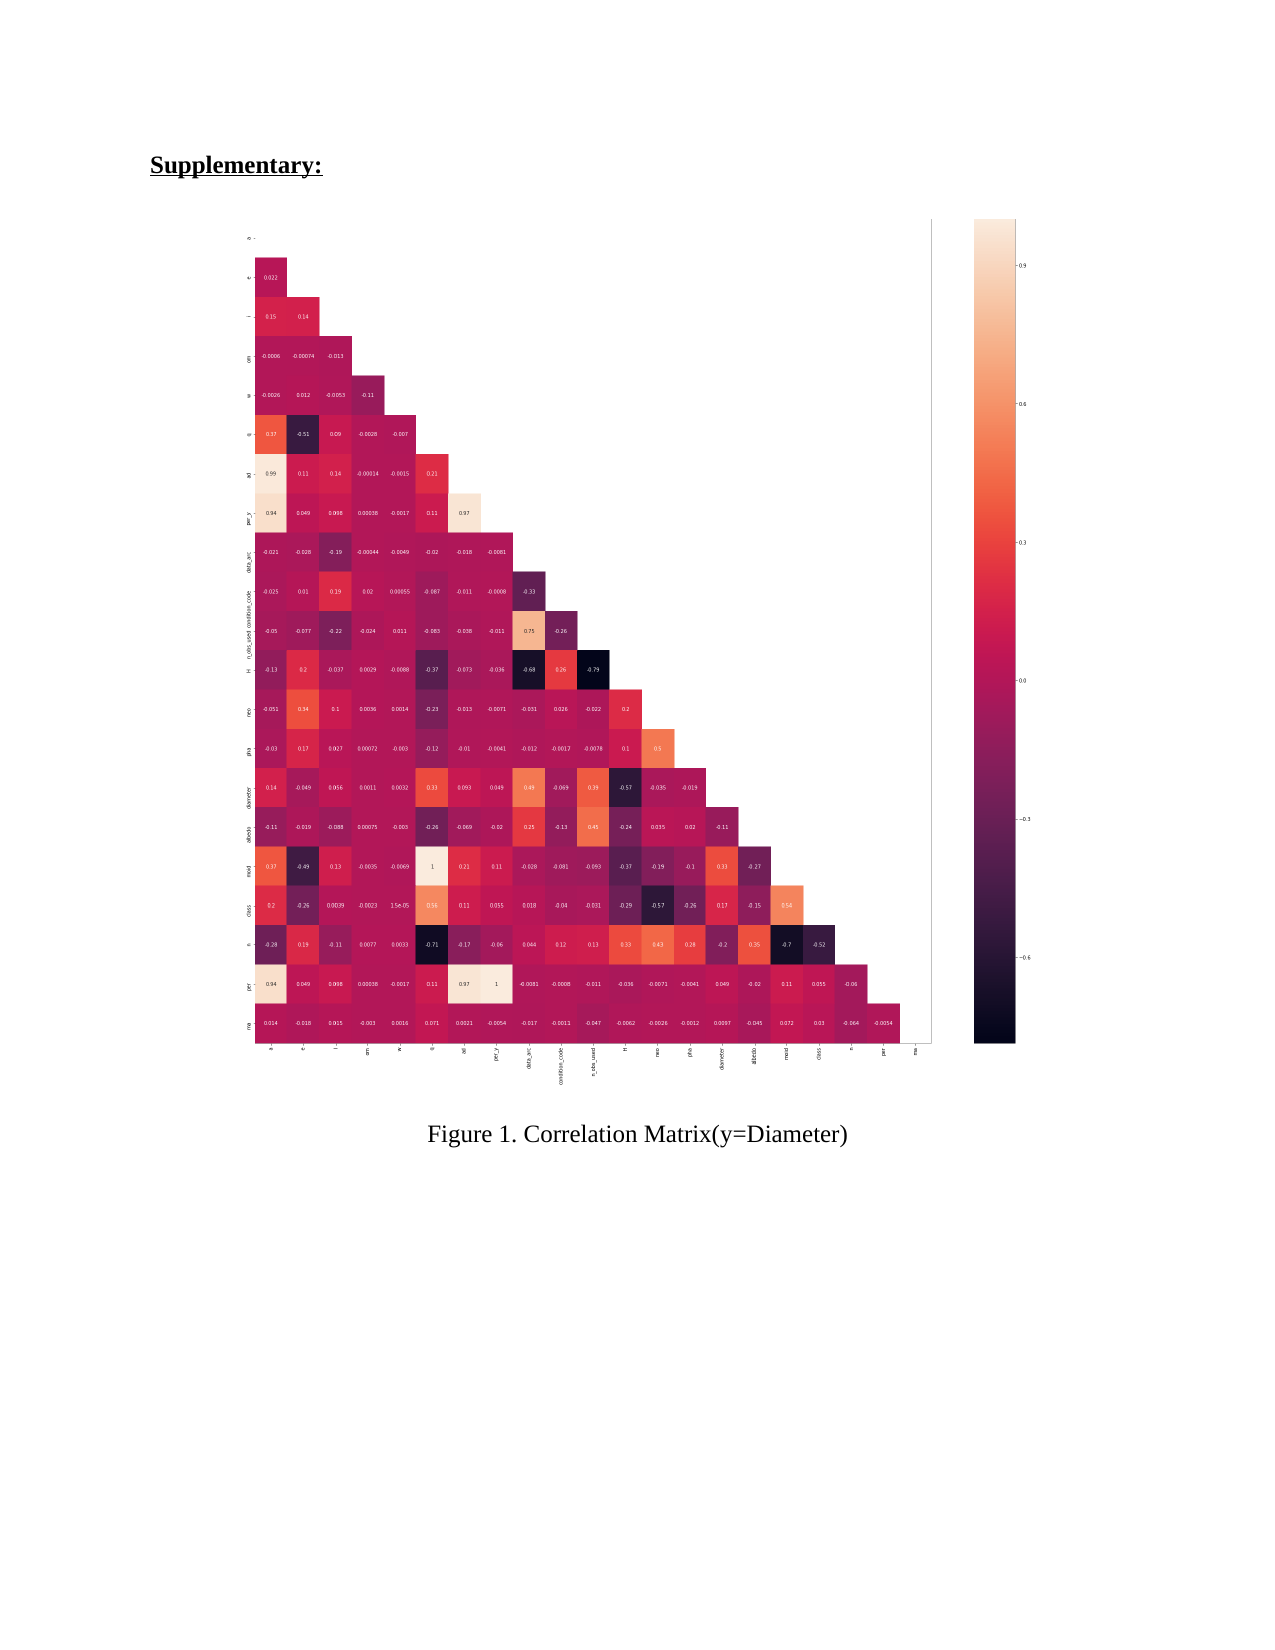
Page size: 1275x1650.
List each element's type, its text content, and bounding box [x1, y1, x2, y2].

text Supplementary: [150, 150, 1125, 179]
text Figure 1. Correlation Matrix(y=Diameter) [150, 1119, 1125, 1147]
picture [242, 215, 1034, 1088]
